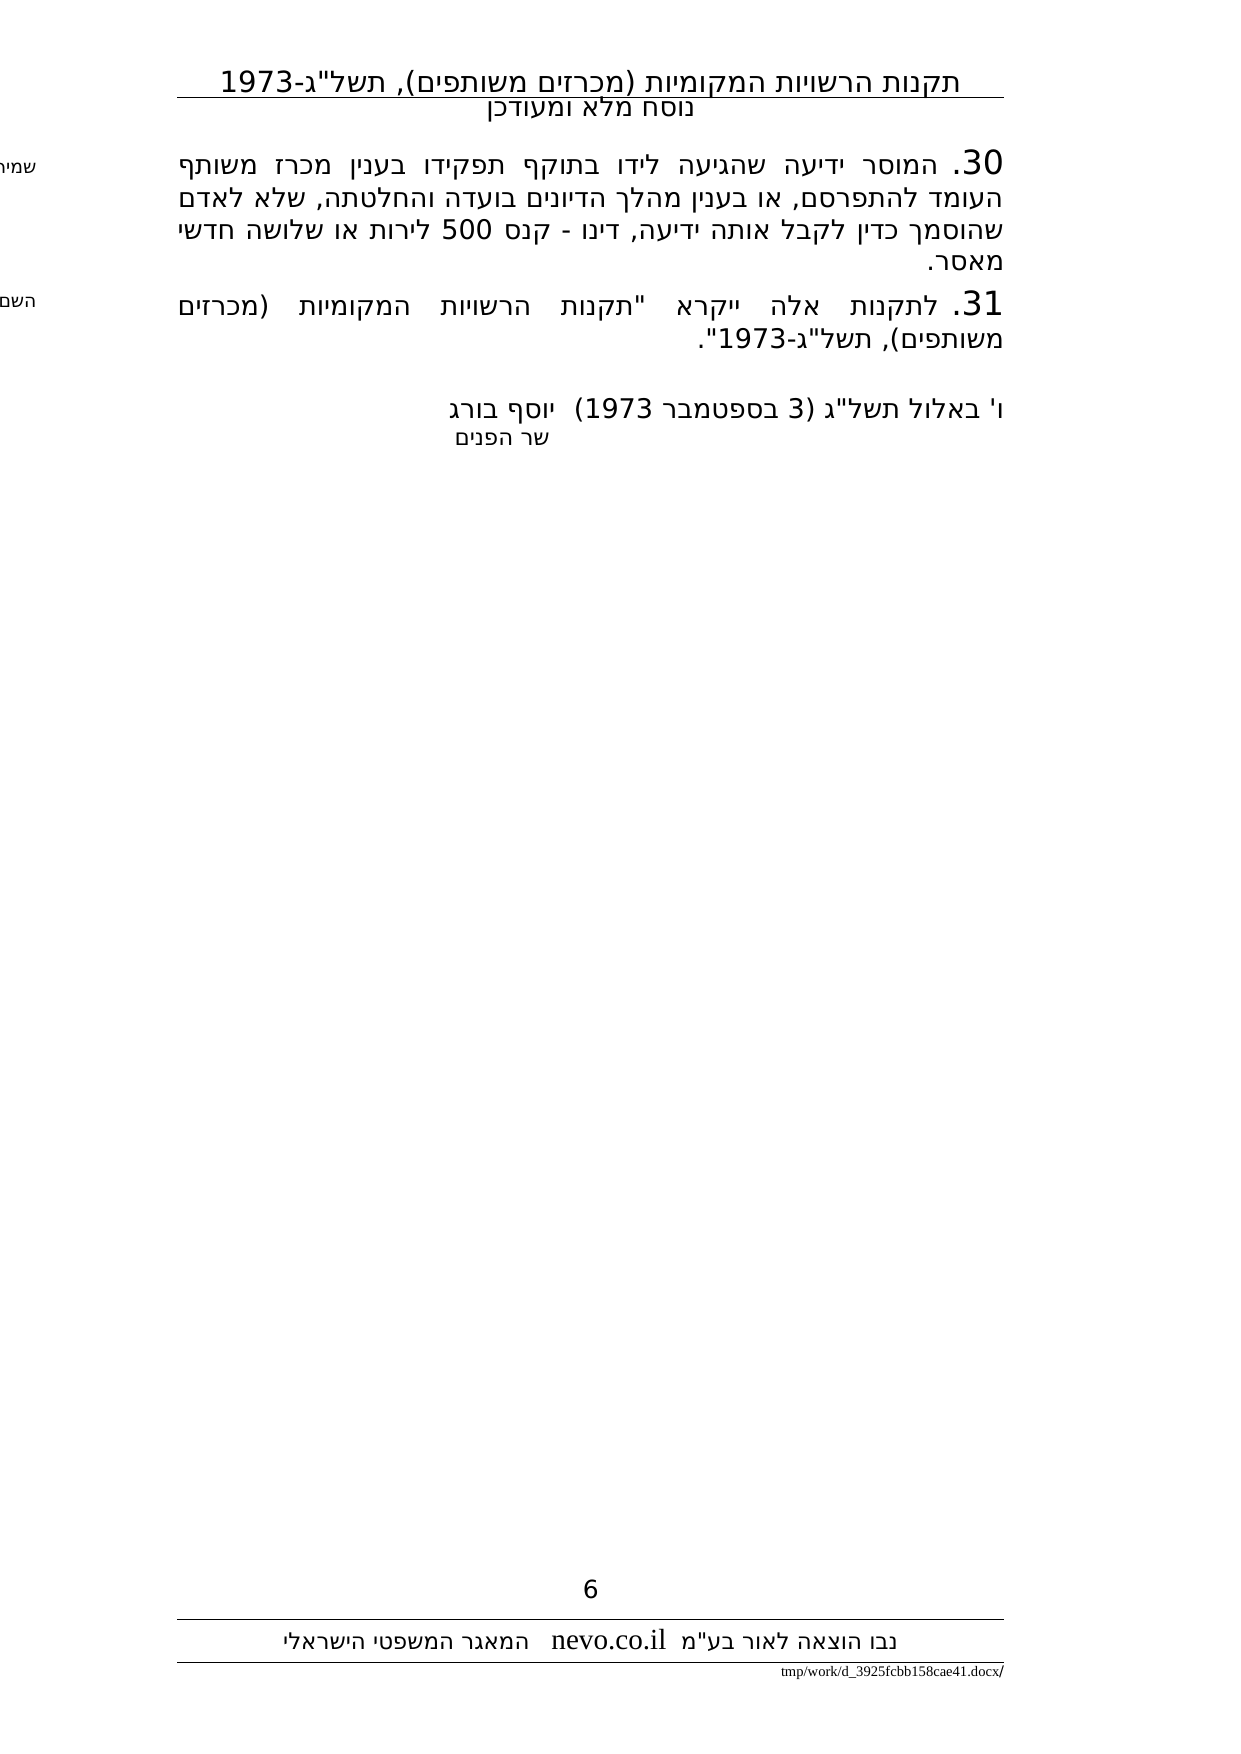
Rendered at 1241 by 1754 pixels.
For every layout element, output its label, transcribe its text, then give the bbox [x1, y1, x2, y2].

text 31. לתקנות אלה ייקרא "תקנות הרשויות המקומיות (מכרזים משותפים), תשל"ג-1973". [177, 285, 1004, 355]
text ו' באלול תשל"ג (3 בספטמבר 1973) יוסף בורג [177, 393, 1004, 424]
text שר הפנים [177, 424, 1004, 451]
text 30. המוסר ידיעה שהגיעה לידו בתוקף תפקידו בענין מכרז משותף העומד להתפרסם, או בענין מהלך הדיונים בועדה והחלטתה, שלא לאדם שהוסמך כדין לקבל אותה ידיעה, דינו - קנס 500 לירות או שלושה חדשי מאסר. [177, 144, 1004, 277]
